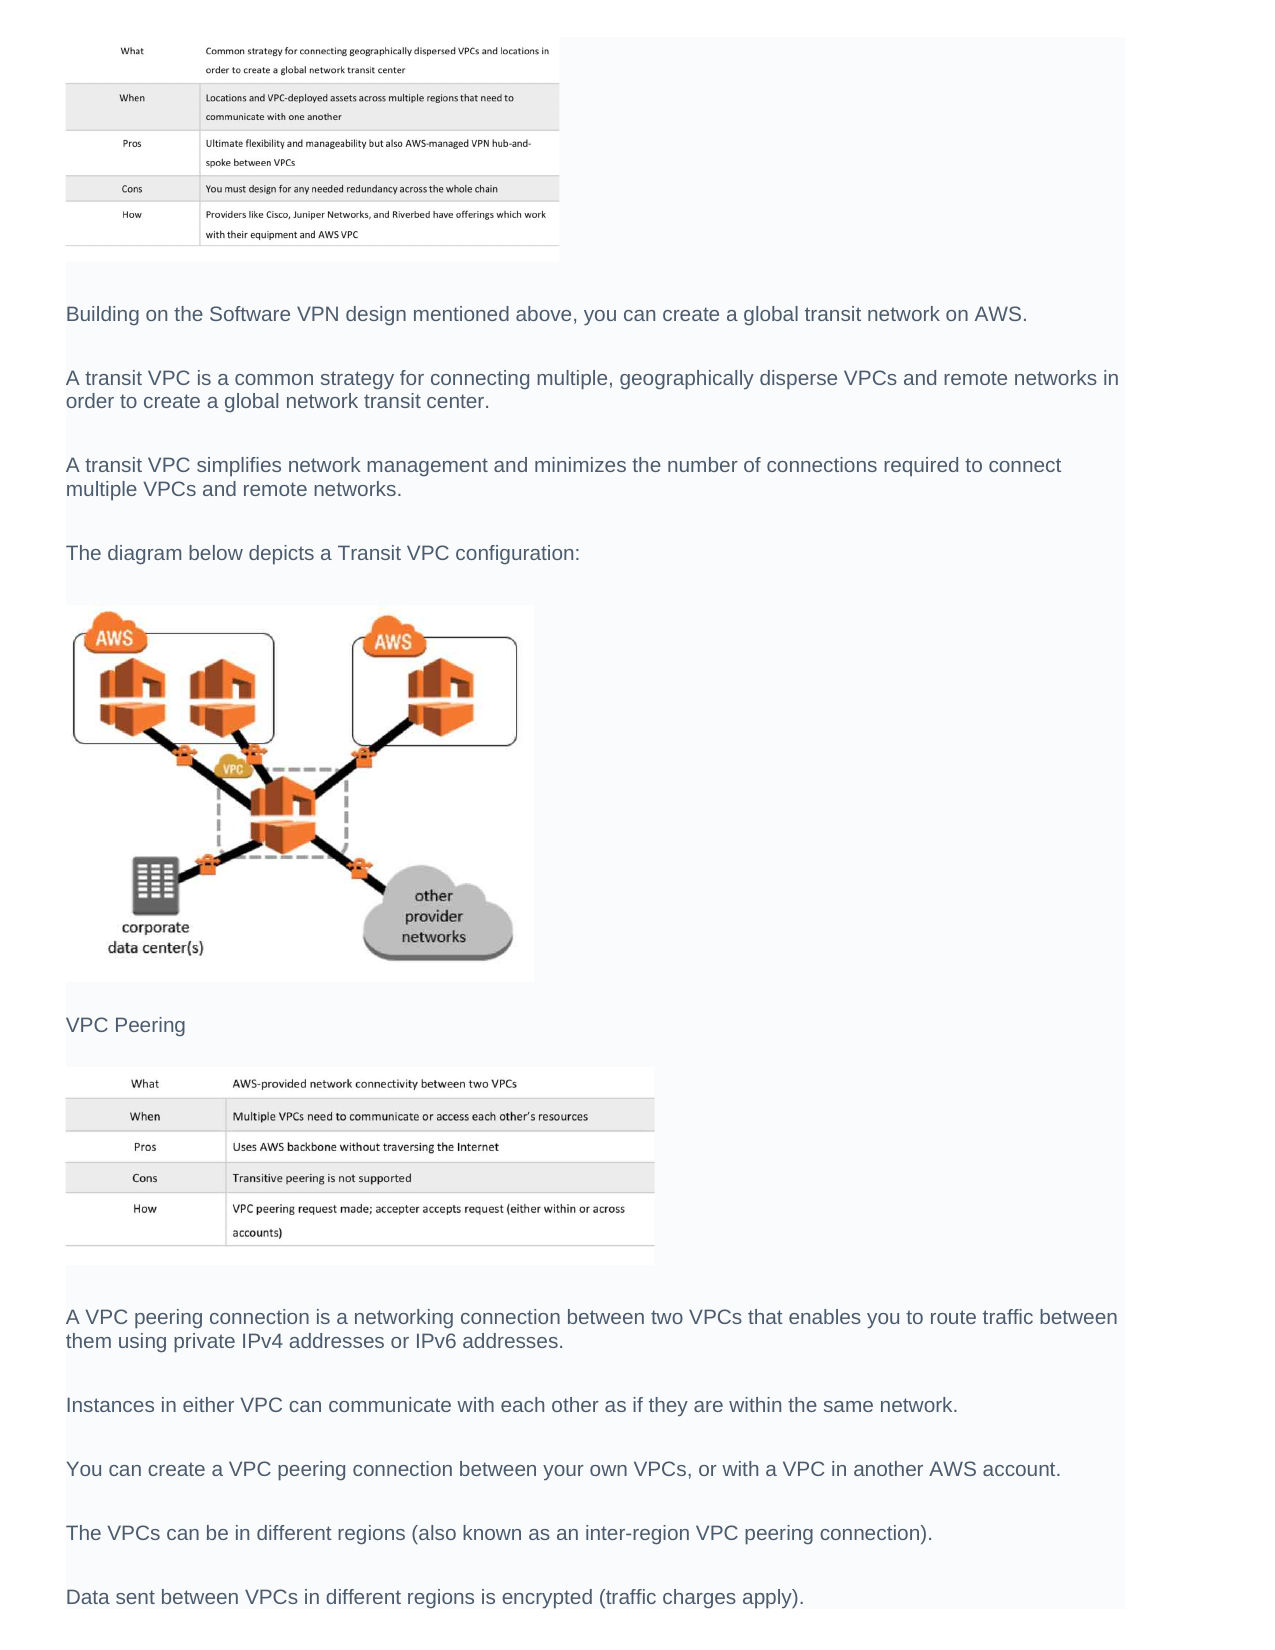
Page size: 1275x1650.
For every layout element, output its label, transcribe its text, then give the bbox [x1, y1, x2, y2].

text The VPCs can be in different regions (also known as an inter-region VPC peering connection). [66, 1521, 1125, 1545]
text VPC Peering [66, 1013, 1125, 1037]
picture [65, 605, 535, 982]
text The diagram below depicts a Transit VPC configuration: [66, 541, 1125, 565]
picture [65, 1067, 655, 1265]
text You can create a VPC peering connection between your own VPCs, or with a VPC in another AWS account. [66, 1457, 1125, 1481]
picture [65, 37, 560, 262]
text A transit VPC is a common strategy for connecting multiple, geographically disperse VPCs and remote networks in order to create a global network transit center. [66, 365, 1125, 413]
text A VPC peering connection is a networking connection between two VPCs that enables you to route traffic between them using private IPv4 addresses or IPv6 addresses. [66, 1305, 1125, 1353]
text Data sent between VPCs in different regions is encrypted (traffic charges apply). [66, 1585, 1125, 1609]
text A transit VPC simplifies network management and minimizes the number of connections required to connect multiple VPCs and remote networks. [66, 453, 1125, 501]
text Building on the Software VPN design mentioned above, you can create a global transit network on AWS. [66, 301, 1125, 325]
text Instances in either VPC can communicate with each other as if they are within the same network. [66, 1393, 1125, 1417]
